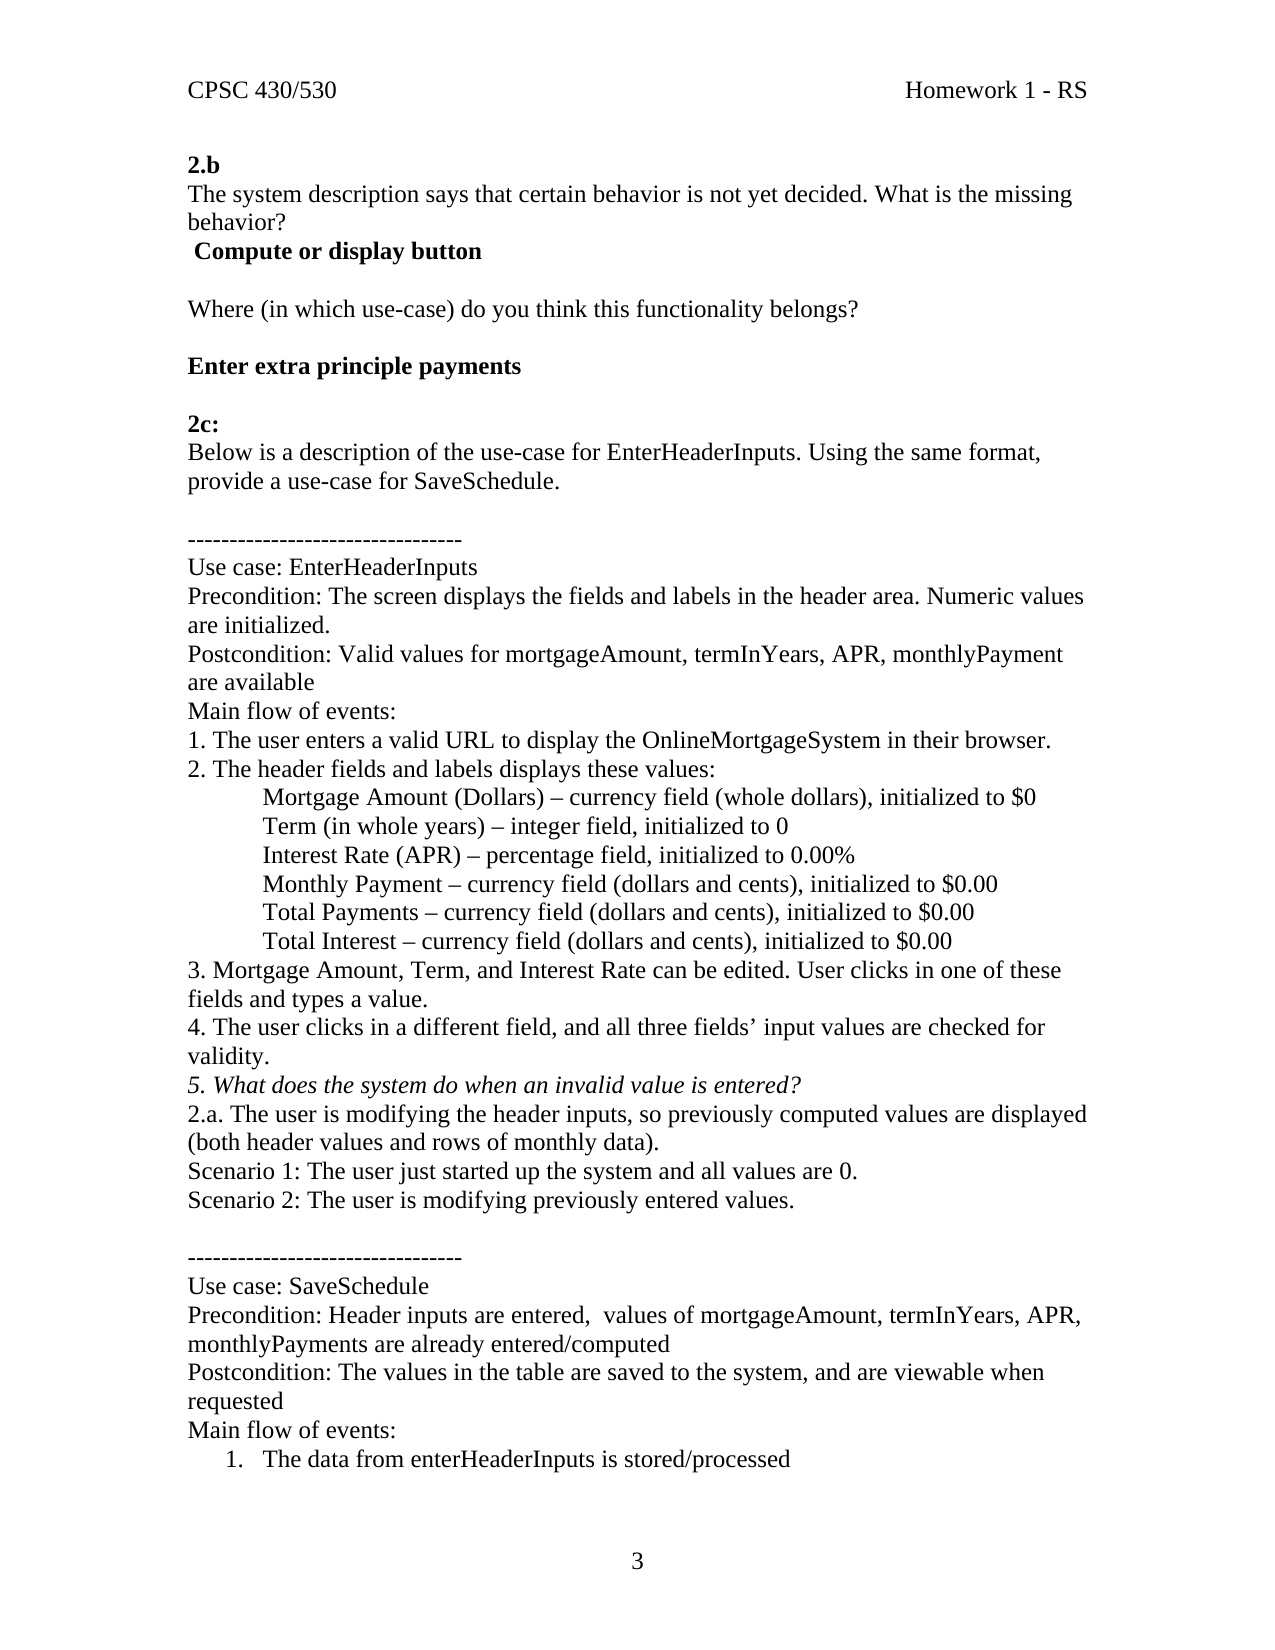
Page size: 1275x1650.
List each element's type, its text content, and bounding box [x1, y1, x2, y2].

text --------------------------------- [187, 524, 1087, 552]
text Total Interest – currency field (dollars and cents), initialized to $0.00 [187, 926, 1087, 955]
text Term (in whole years) – integer field, initialized to 0 [187, 811, 1087, 840]
text Precondition: Header inputs are entered, values of mortgageAmount, termInYears, APR, monthlyPayments are already entered/computed [187, 1300, 1087, 1357]
text Interest Rate (APR) – percentage field, initialized to 0.00% [187, 840, 1087, 869]
text 4. The user clicks in a different field, and all three fields’ input values are checked for validity. [187, 1012, 1087, 1070]
text Mortgage Amount (Dollars) – currency field (whole dollars), initialized to $0 [187, 782, 1087, 811]
text Scenario 2: The user is modifying previously entered values. [187, 1185, 1087, 1214]
text Compute or display button [187, 236, 1087, 265]
text Use case: EnterHeaderInputs [187, 552, 1087, 581]
text Enter extra principle payments [187, 351, 1087, 380]
list The data from enterHeaderInputs is stored/processed [225, 1444, 1087, 1472]
text Below is a description of the use-case for EnterHeaderInputs. Using the same format, provide a use-case for SaveSchedule. [187, 437, 1087, 495]
text 2c: [187, 409, 1087, 437]
text Use case: SaveSchedule [187, 1271, 1087, 1300]
text Main flow of events: [187, 696, 1087, 725]
text Scenario 1: The user just started up the system and all values are 0. [187, 1156, 1087, 1185]
text Postcondition: Valid values for mortgageAmount, termInYears, APR, monthlyPayment are available [187, 639, 1087, 696]
text Main flow of events: [187, 1415, 1087, 1444]
text 1. The user enters a valid URL to display the OnlineMortgageSystem in their browser. [187, 725, 1087, 754]
text Total Payments – currency field (dollars and cents), initialized to $0.00 [187, 897, 1087, 926]
text 2.b [187, 150, 1087, 179]
text Monthly Payment – currency field (dollars and cents), initialized to $0.00 [187, 869, 1087, 897]
text 2.a. The user is modifying the header inputs, so previously computed values are displayed (both header values and rows of monthly data). [187, 1099, 1087, 1156]
text Postcondition: The values in the table are saved to the system, and are viewable when requested [187, 1357, 1087, 1415]
text The system description says that certain behavior is not yet decided. What is the missing behavior? [187, 179, 1087, 236]
text 3. Mortgage Amount, Term, and Interest Rate can be edited. User clicks in one of these fields and types a value. [187, 955, 1087, 1012]
text 5. What does the system do when an invalid value is entered? [187, 1070, 1087, 1099]
text --------------------------------- [187, 1242, 1087, 1271]
text Where (in which use-case) do you think this functionality belongs? [187, 294, 1087, 322]
text Precondition: The screen displays the fields and labels in the header area. Numeric values are initialized. [187, 581, 1087, 639]
text 2. The header fields and labels displays these values: [187, 754, 1087, 782]
